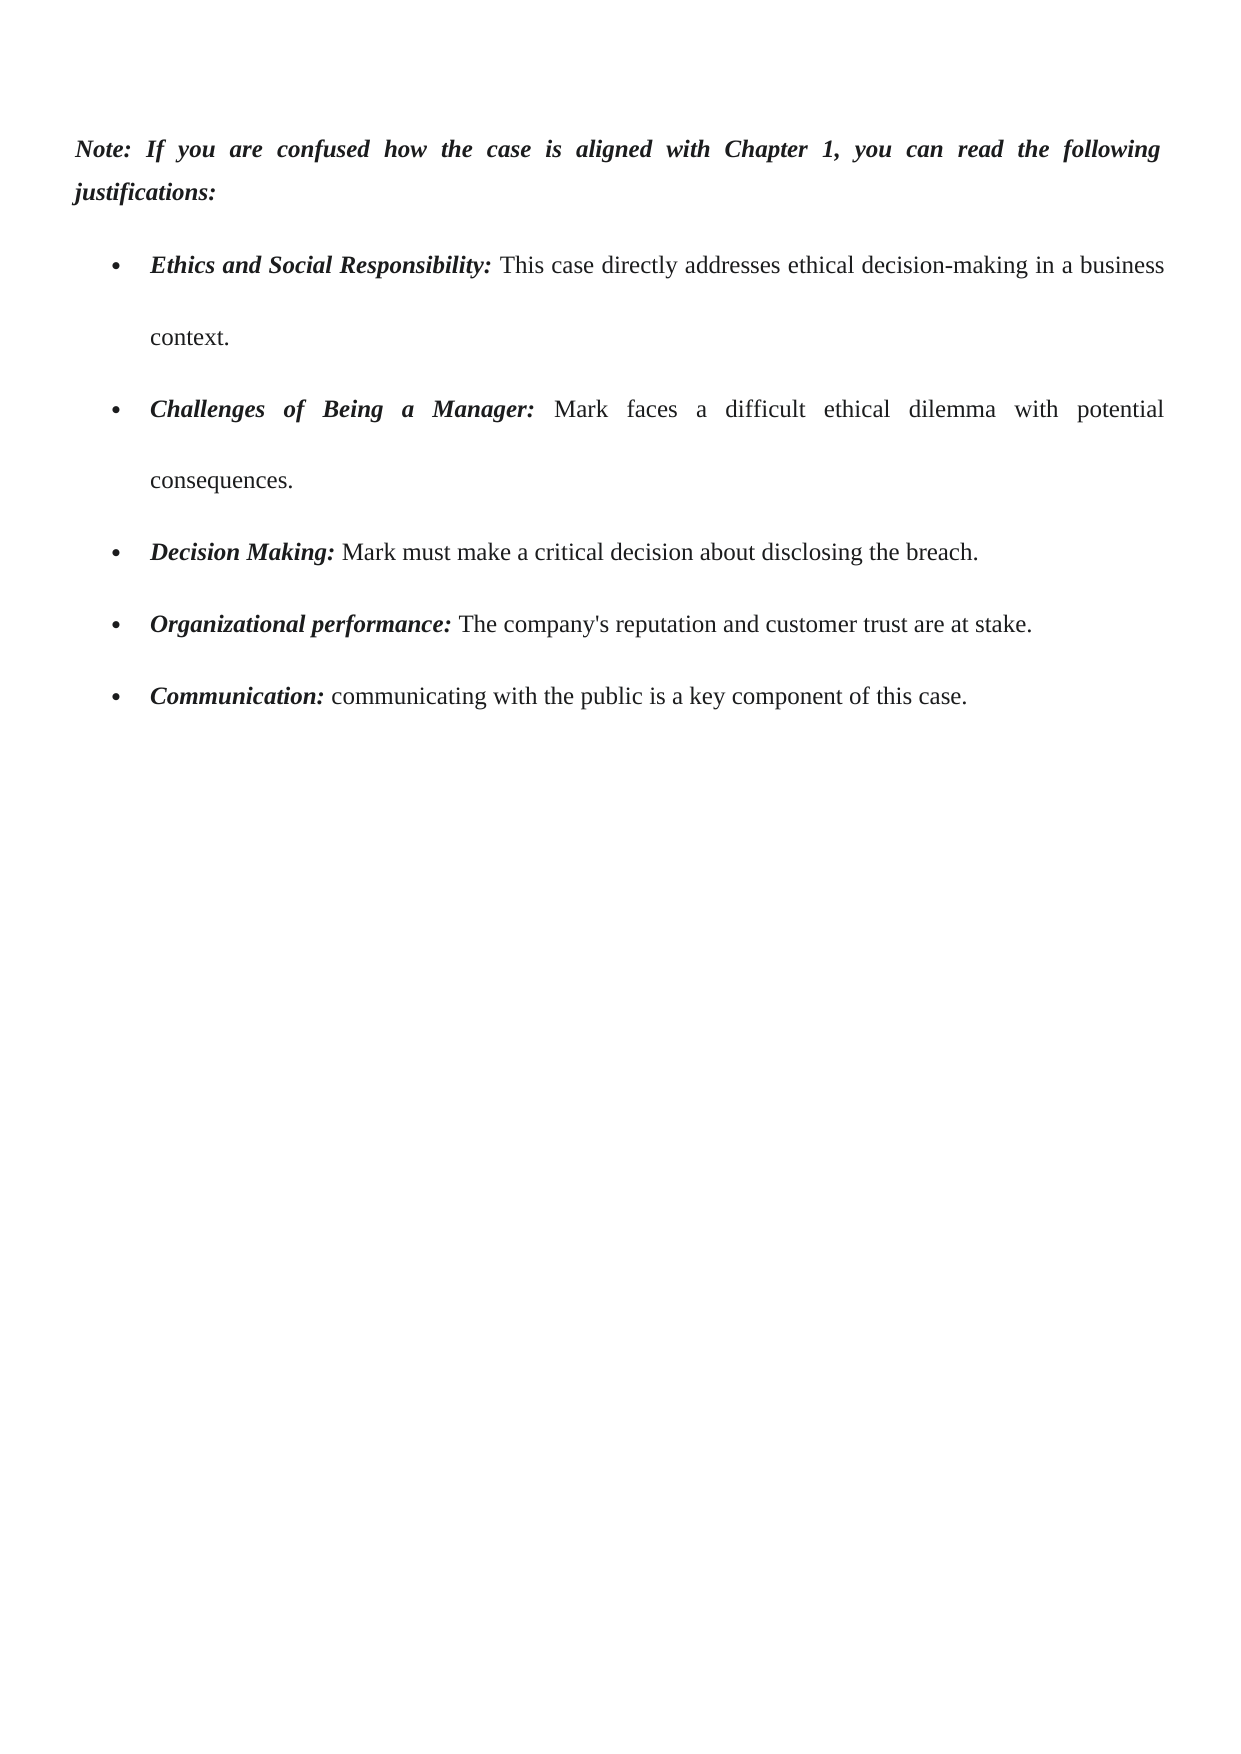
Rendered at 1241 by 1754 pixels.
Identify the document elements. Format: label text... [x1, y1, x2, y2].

list Decision Making: Mark must make a critical decision about disclosing the breach. [112, 537, 1165, 566]
list Ethics and Social Responsibility: This case directly addresses ethical decision-making in a business context. [112, 250, 1165, 351]
list Organizational performance: The company's reputation and customer trust are at stake. [112, 609, 1165, 638]
text Note: If you are confused how the case is aligned with Chapter 1, you can read the following justifications: [75, 119, 1165, 206]
list Communication: communicating with the public is a key component of this case. [112, 681, 1165, 710]
list Challenges of Being a Manager: Mark faces a difficult ethical dilemma with potential consequences. [112, 394, 1165, 494]
